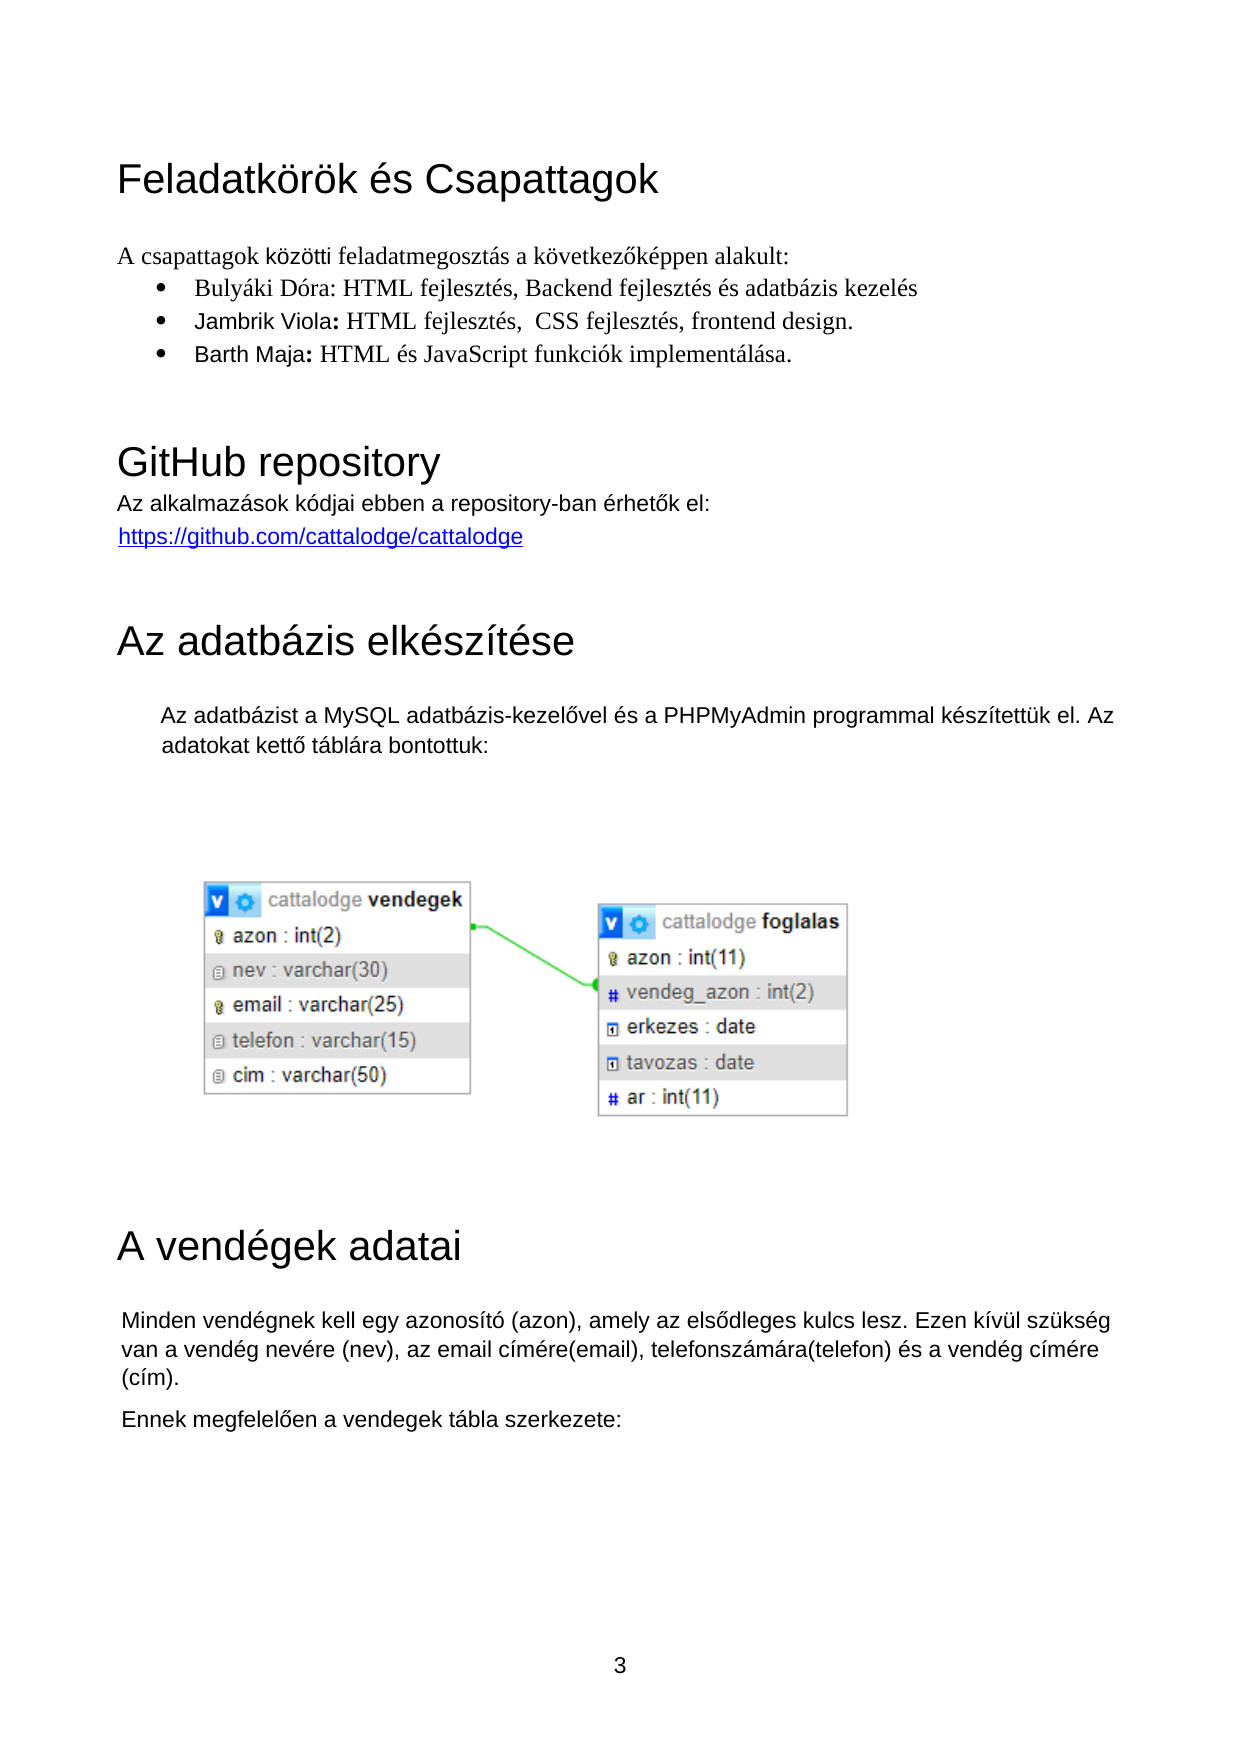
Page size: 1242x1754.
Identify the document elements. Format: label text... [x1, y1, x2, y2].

text Ennek megfelelően a vendegek tábla szerkezete: [121, 1406, 1126, 1432]
subtitle Jambrik Viola: HTML fejlesztés, CSS fejlesztés, frontend design. [157, 306, 1121, 335]
subtitle Az adatbázis elkészítése [117, 616, 1121, 664]
text Az alkalmazások kódjai ebben a repository-ban érhetők el: [117, 490, 1119, 516]
picture [121, 797, 953, 1206]
text Az adatbázist a MySQL adatbázis-kezelővel és a PHPMyAdmin programmal készítettük el. Az adatokat kettő táblára bontottuk: [160, 702, 1121, 758]
subtitle A vendégek adatai [117, 1221, 1121, 1269]
text https://github.com/cattalodge/cattalodge [118, 523, 1121, 549]
subtitle GitHub repository [117, 437, 1121, 485]
subtitle Barth Maja: HTML és JavaScript funkciók implementálása. [157, 339, 1121, 367]
subtitle Bulyáki Dóra: HTML fejlesztés, Backend fejlesztés és adatbázis kezelés [157, 273, 1121, 302]
subtitle Feladatkörök és Csapattagok [117, 155, 1121, 203]
subtitle A csapattagok közötti feladatmegosztás a következőképpen alakult: [117, 241, 1121, 269]
